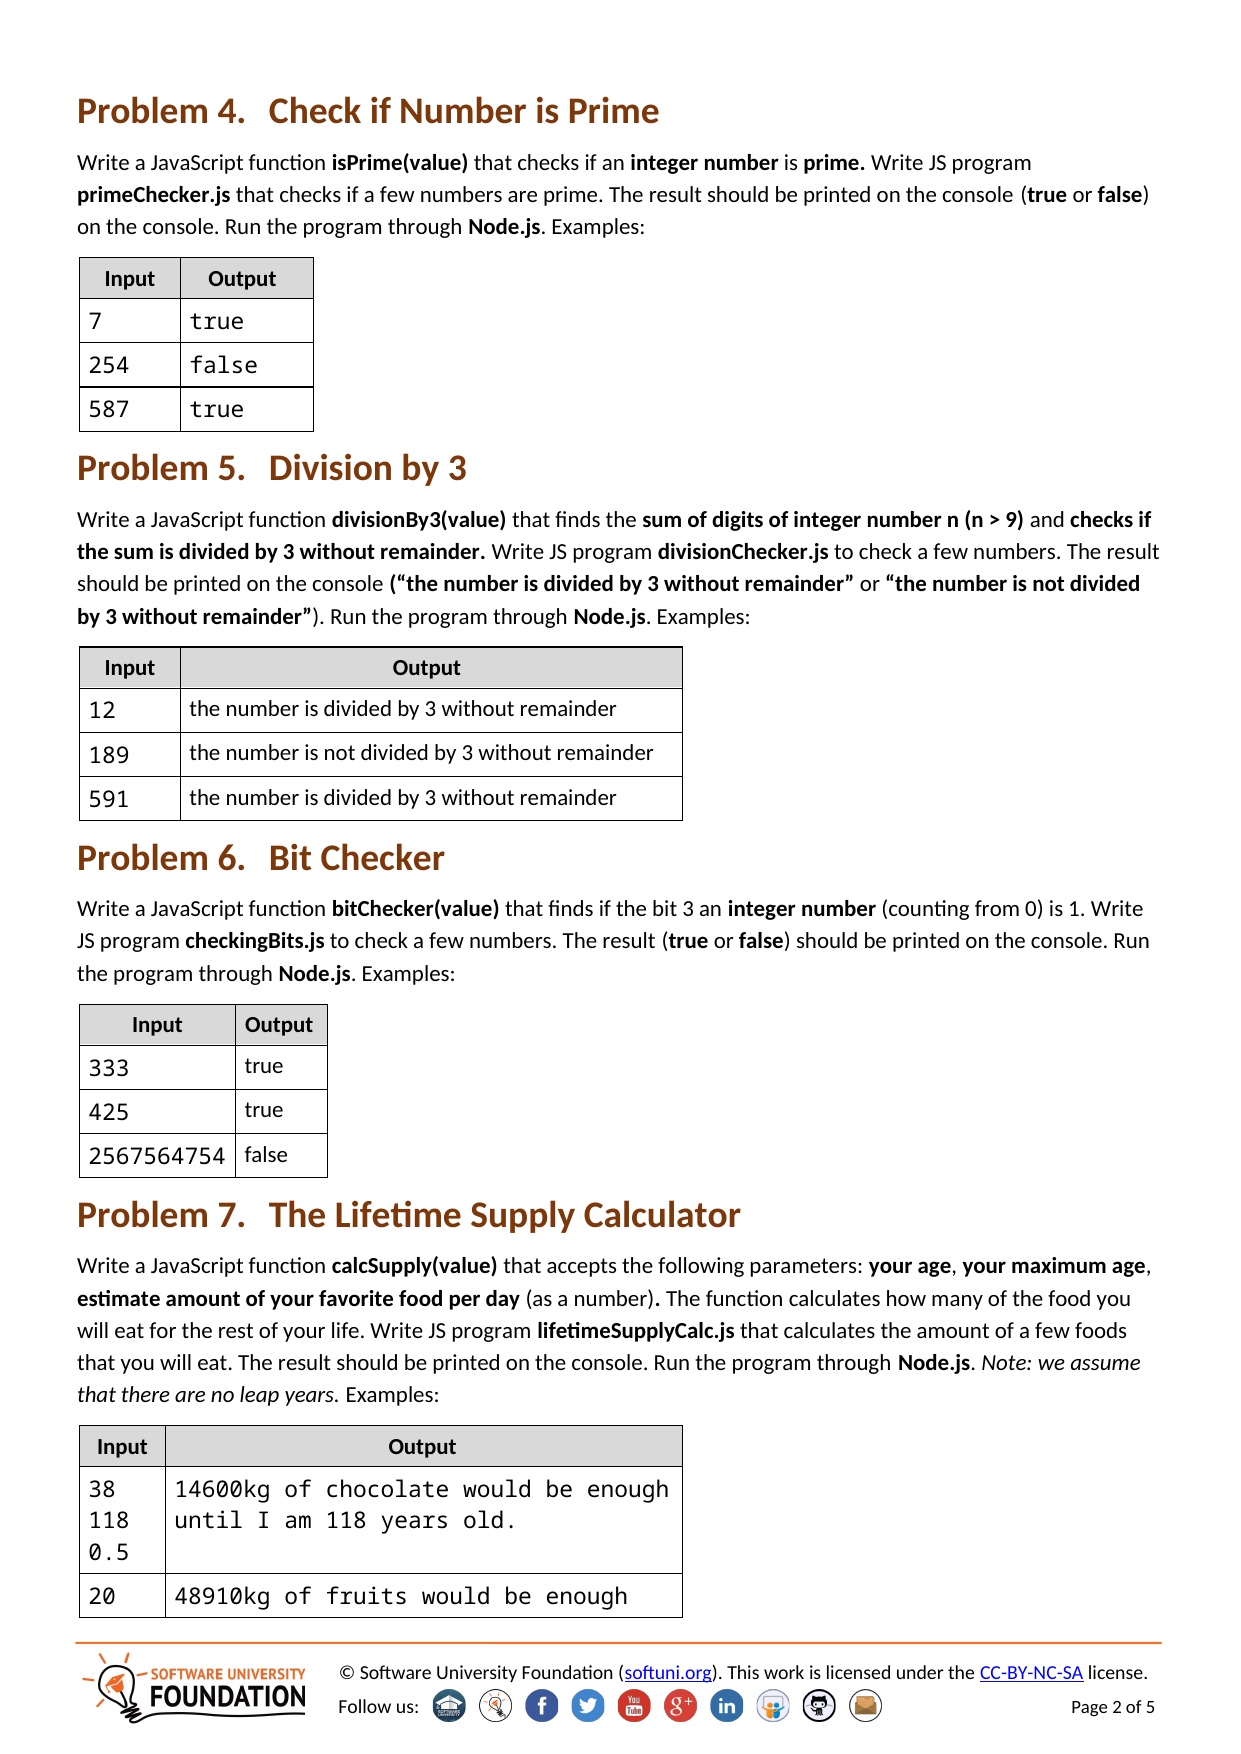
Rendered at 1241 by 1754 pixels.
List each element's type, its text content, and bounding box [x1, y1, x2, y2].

table_cell the number is divided by 3 without remainder [181, 777, 682, 820]
table_cell 333 [80, 1046, 235, 1089]
picture [802, 1689, 836, 1722]
subtitle Division by 3 [77, 444, 1163, 490]
table_cell 2567564754 [80, 1134, 235, 1177]
table_cell the number is divided by 3 without remainder [181, 689, 682, 732]
table_cell 12 [80, 689, 180, 732]
table_cell false [181, 343, 313, 386]
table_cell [166, 1574, 682, 1617]
table_cell 38 118 0.5 [80, 1467, 165, 1573]
table_cell 7 [80, 299, 180, 342]
table_header Output [236, 1005, 327, 1044]
text Write a JavaScript function divisionBy3(value) that finds the sum of digits of integer number n (n > 9) and checks if the sum is divided by 3 without remainder. Write JS program divisionChecker.js to check a few numbers. The result should be printed on the console (“the number is divided by 3 without remainder” or “the number is not divided by 3 without remainder”). Run the program through Node.js. Examples: [77, 505, 1163, 630]
picture [432, 1689, 466, 1722]
subtitle Bit Checker [77, 833, 1163, 879]
picture [710, 1689, 744, 1722]
table_cell 591 [80, 777, 180, 820]
table_header Output [166, 1426, 682, 1466]
subtitle Check if Number is Prime [77, 87, 1163, 133]
table_cell the number is not divided by 3 without remainder [181, 733, 682, 776]
table_header Output [181, 258, 313, 298]
table_cell true [236, 1046, 327, 1089]
picture [849, 1689, 882, 1722]
text Write a JavaScript function bitChecker(value) that finds if the bit 3 an integer number (counting from 0) is 1. Write JS program checkingBits.js to check a few numbers. The result (true or false) should be printed on the console. Run the program through Node.js. Examples: [77, 894, 1163, 987]
subtitle The Lifetime Supply Calculator [77, 1191, 1163, 1236]
table_cell 189 [80, 733, 180, 776]
table_header Input [80, 1426, 165, 1466]
picture [81, 1651, 305, 1724]
table_cell 587 [80, 388, 180, 431]
picture [664, 1689, 697, 1722]
table_cell true [181, 388, 313, 431]
table_cell true [236, 1090, 327, 1133]
picture [479, 1689, 512, 1722]
picture [756, 1689, 790, 1722]
table_header Input [80, 258, 180, 298]
text Write a JavaScript function calcSupply(value) that accepts the following parameters: your age, your maximum age, estimate amount of your favorite food per day (as a number). The function calculates how many of the food you will eat for the rest of your life. Write JS program lifetimeSupplyCalc.js that calculates the amount of a few foods that you will eat. The result should be printed on the console. Run the program through Node.js. Note: we assume that there are no leap years. Examples: [77, 1252, 1163, 1408]
picture [571, 1689, 605, 1722]
table_header Input [80, 648, 180, 687]
table_cell 254 [80, 343, 180, 386]
table_header Output [181, 648, 682, 687]
table_cell 425 [80, 1090, 235, 1133]
table_cell 14600kg of chocolate would be enough until I am 118 years old. [166, 1467, 682, 1573]
text Write a JavaScript function isPrime(value) that checks if an integer number is prime. Write JS program primeChecker.js that checks if a few numbers are prime. The result should be printed on the console (true or false) on the console. Run the program through Node.js. Examples: [77, 148, 1163, 241]
table_cell 20 87 2 [80, 1574, 165, 1617]
picture [617, 1689, 651, 1722]
picture [525, 1689, 559, 1722]
table_header Input [80, 1005, 235, 1044]
table_cell true [181, 299, 313, 342]
table_cell false [236, 1134, 327, 1177]
